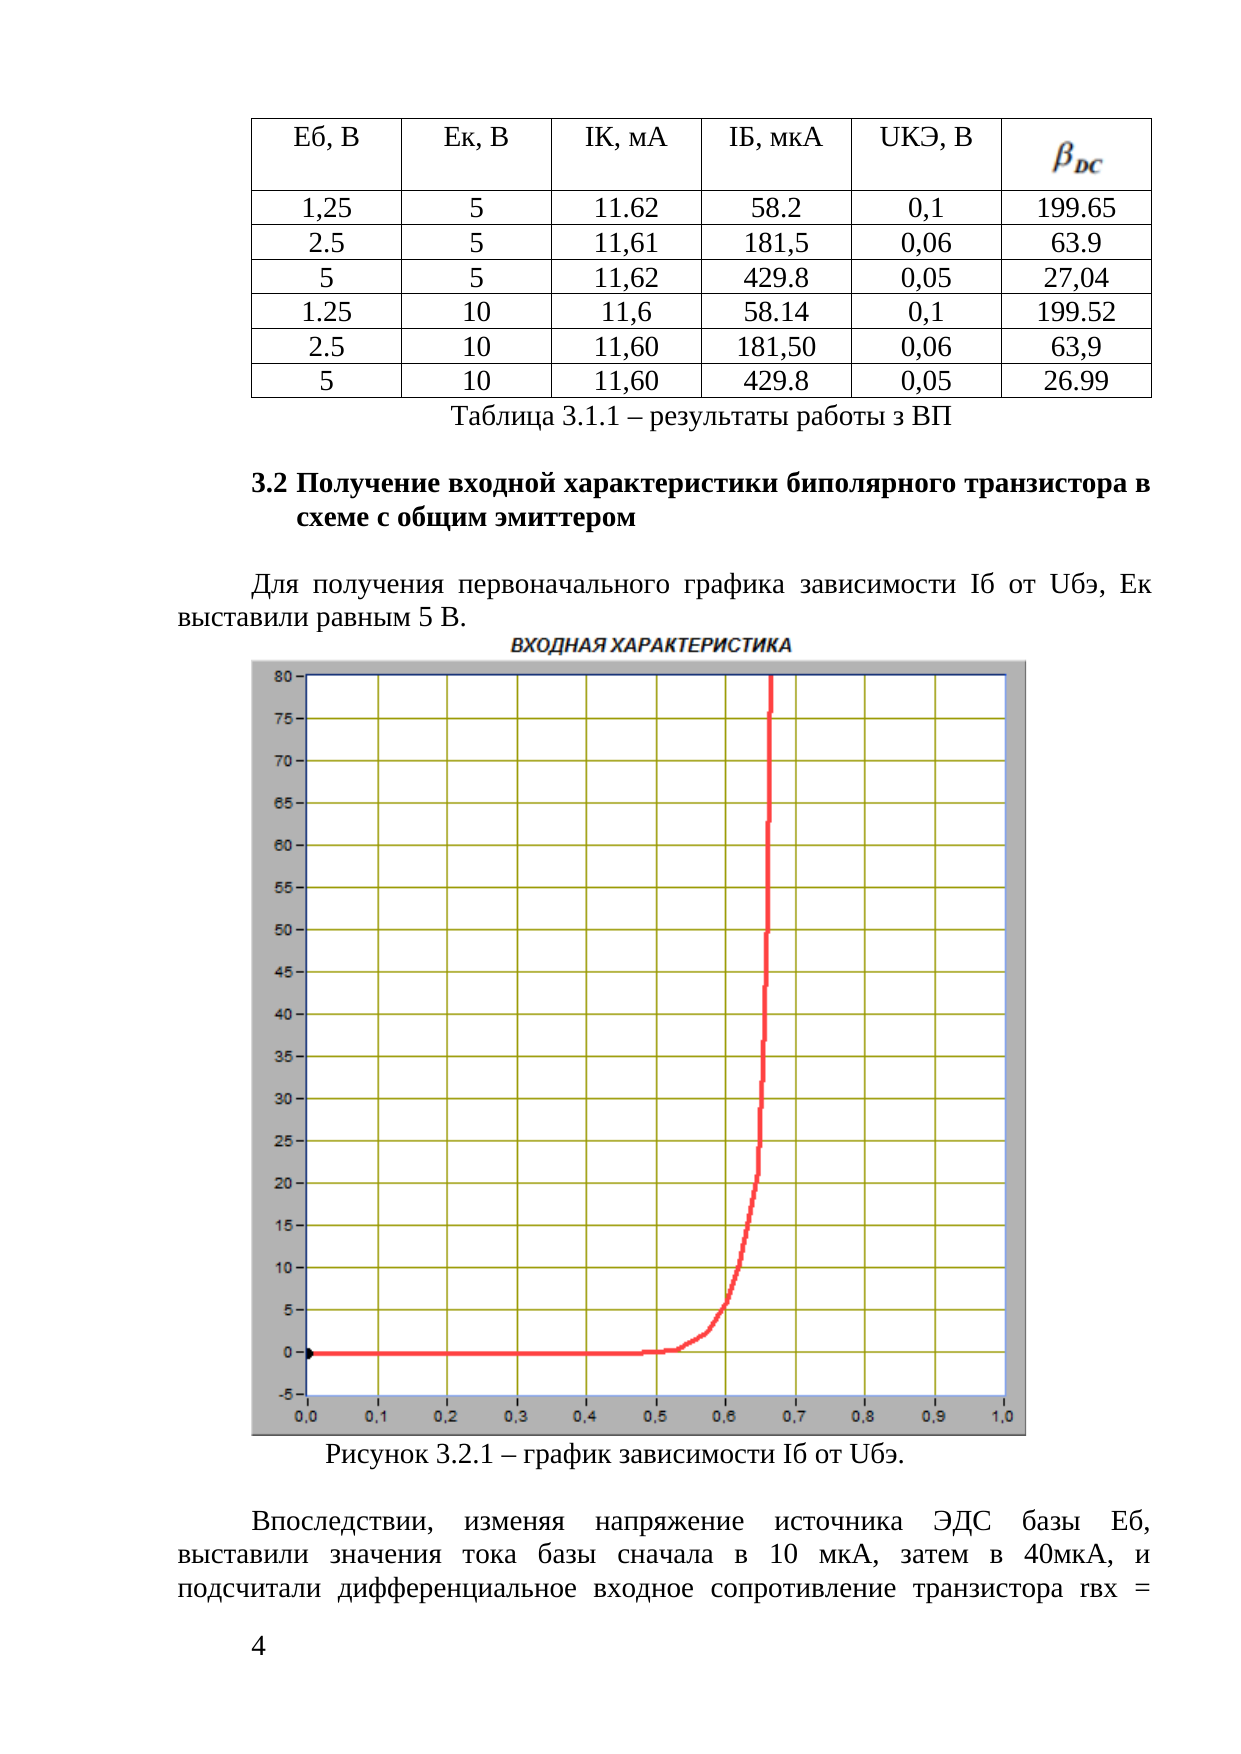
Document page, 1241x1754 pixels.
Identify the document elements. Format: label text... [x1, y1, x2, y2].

picture [251, 632, 1027, 1436]
table_cell 11,62 [552, 260, 701, 293]
text Таблица 3.1.1 – результаты работы з ВП [251, 398, 1152, 432]
table_cell 2.5 [252, 225, 401, 259]
table_header UКЭ, В [852, 119, 1001, 189]
table_cell 0,05 [852, 364, 1001, 397]
table_cell 10 [402, 329, 551, 362]
picture [1044, 119, 1109, 190]
table_cell 0,06 [852, 329, 1001, 362]
table_header Еб, В [252, 119, 401, 189]
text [177, 1503, 1152, 1604]
table_header IК, мА [552, 119, 701, 189]
table_cell 0,05 [852, 260, 1001, 293]
table_header Ек, В [402, 119, 551, 189]
table_cell 0,1 [852, 294, 1001, 328]
table_cell 1.25 [252, 294, 401, 328]
text Рисунок 3.2.1 – график зависимости Iб от Uбэ. [177, 1436, 1152, 1469]
table_cell 11,61 [552, 225, 701, 259]
table_cell 1,25 [252, 191, 401, 224]
table_cell 0,06 [852, 225, 1001, 259]
table_cell 10 [402, 294, 551, 328]
table_cell 58.2 [702, 191, 851, 224]
table_cell 63.9 [1002, 225, 1151, 259]
table_cell 5 [402, 191, 551, 224]
table_cell 5 [252, 260, 401, 293]
table_cell 58.14 [702, 294, 851, 328]
table_header IБ, мкА [702, 119, 851, 189]
table_cell 429.8 [702, 364, 851, 397]
table_cell 5 [402, 225, 551, 259]
table_cell 11,6 [552, 294, 701, 328]
table_header [1109, 119, 1151, 189]
table_header [1002, 119, 1044, 189]
text Для получения первоначального графика зависимости Iб от Uбэ, Ек выставили равным 5 В. [177, 566, 1152, 633]
table_cell 199.65 [1002, 191, 1151, 224]
table_cell 5 [402, 260, 551, 293]
table_cell 11,60 [552, 364, 701, 397]
table_cell 11.62 [552, 191, 701, 224]
table_cell 11,60 [552, 329, 701, 362]
table_cell 199.52 [1002, 294, 1151, 328]
table_cell 27,04 [1002, 260, 1151, 293]
table_cell 181,5 [702, 225, 851, 259]
table_cell 26.99 [1002, 364, 1151, 397]
table_cell 181,50 [702, 329, 851, 362]
table_cell 63,9 [1002, 329, 1151, 362]
list Получение входной характеристики биполярного транзистора в схеме с общим эмиттером [251, 465, 1152, 532]
table_cell 0,1 [852, 191, 1001, 224]
table_cell 5 [252, 364, 401, 397]
table_cell 429.8 [702, 260, 851, 293]
table_cell 10 [402, 364, 551, 397]
table_cell 2.5 [252, 329, 401, 362]
